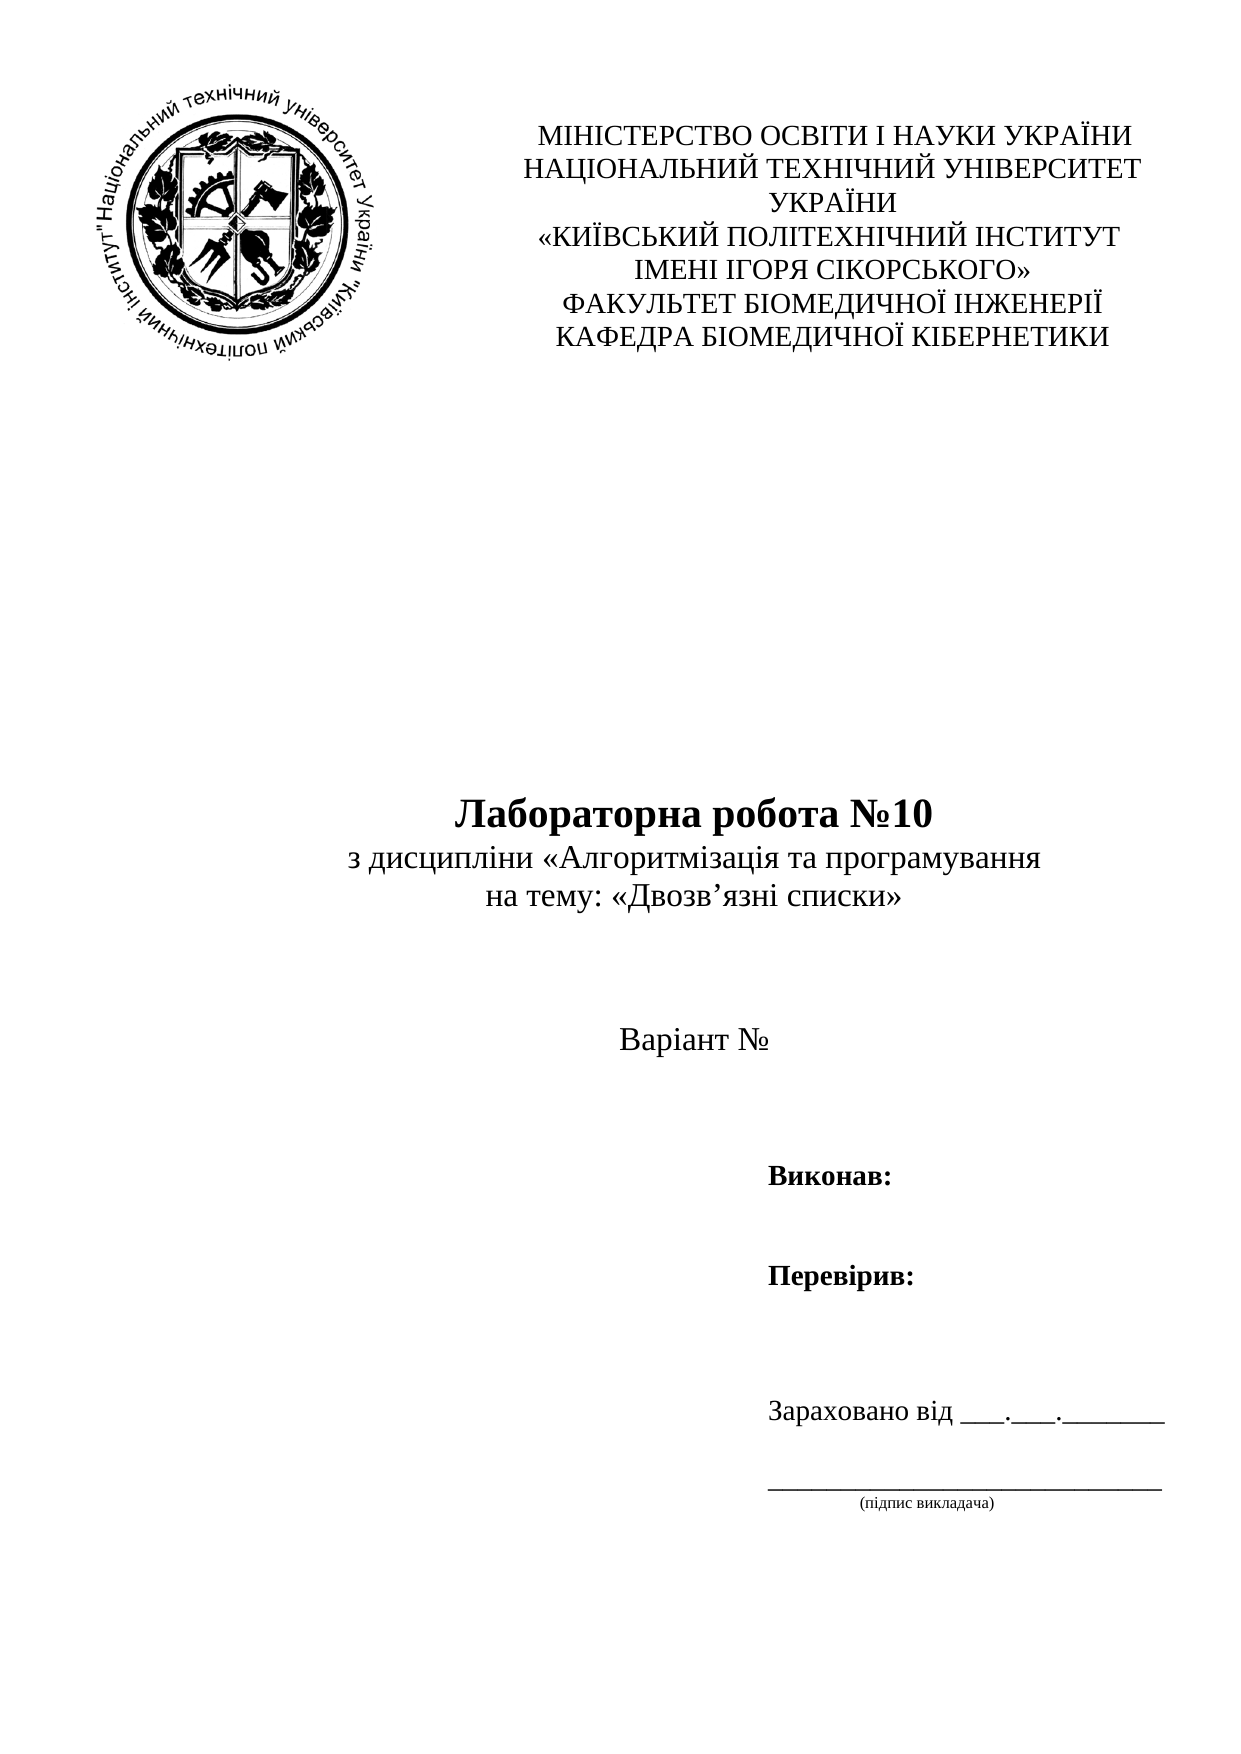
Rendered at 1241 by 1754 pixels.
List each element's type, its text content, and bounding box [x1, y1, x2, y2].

text «КИЇВСЬКИЙ ПОЛІТЕХНІЧНИЙ ІНСТИТУТ ІМЕНІ ІГОРЯ СІКОРСЬКОГО» [377, 219, 1152, 286]
text на тему: «Двозв’язні списки» [236, 875, 1152, 913]
text КАФЕДРА БІОМЕДИЧНОЇ КІБЕРНЕТИКИ [377, 319, 1152, 353]
text Лабораторна робота №10 [236, 789, 1152, 837]
text (підпис викладача) [768, 1493, 1196, 1512]
text ___________________________ [768, 1460, 1196, 1493]
text НАЦІОНАЛЬНИЙ ТЕХНІЧНИЙ УНІВЕРСИТЕТ УКРАЇНИ [377, 152, 1152, 219]
text ФАКУЛЬТЕТ БІОМЕДИЧНОЇ ІНЖЕНЕРІЇ [377, 286, 1152, 319]
text Перевірив: [768, 1258, 1152, 1292]
text Варіант № [236, 1019, 1152, 1057]
text Виконав: [768, 1158, 1152, 1191]
text МІНІСТЕРСТВО ОСВІТИ I НАУКИ УКРАЇНИ [377, 118, 1152, 152]
text з дисципліни «Алгоритмізація та програмування [236, 837, 1152, 875]
picture [92, 79, 377, 364]
text Зараховано від ___.___._______ [768, 1393, 1196, 1426]
